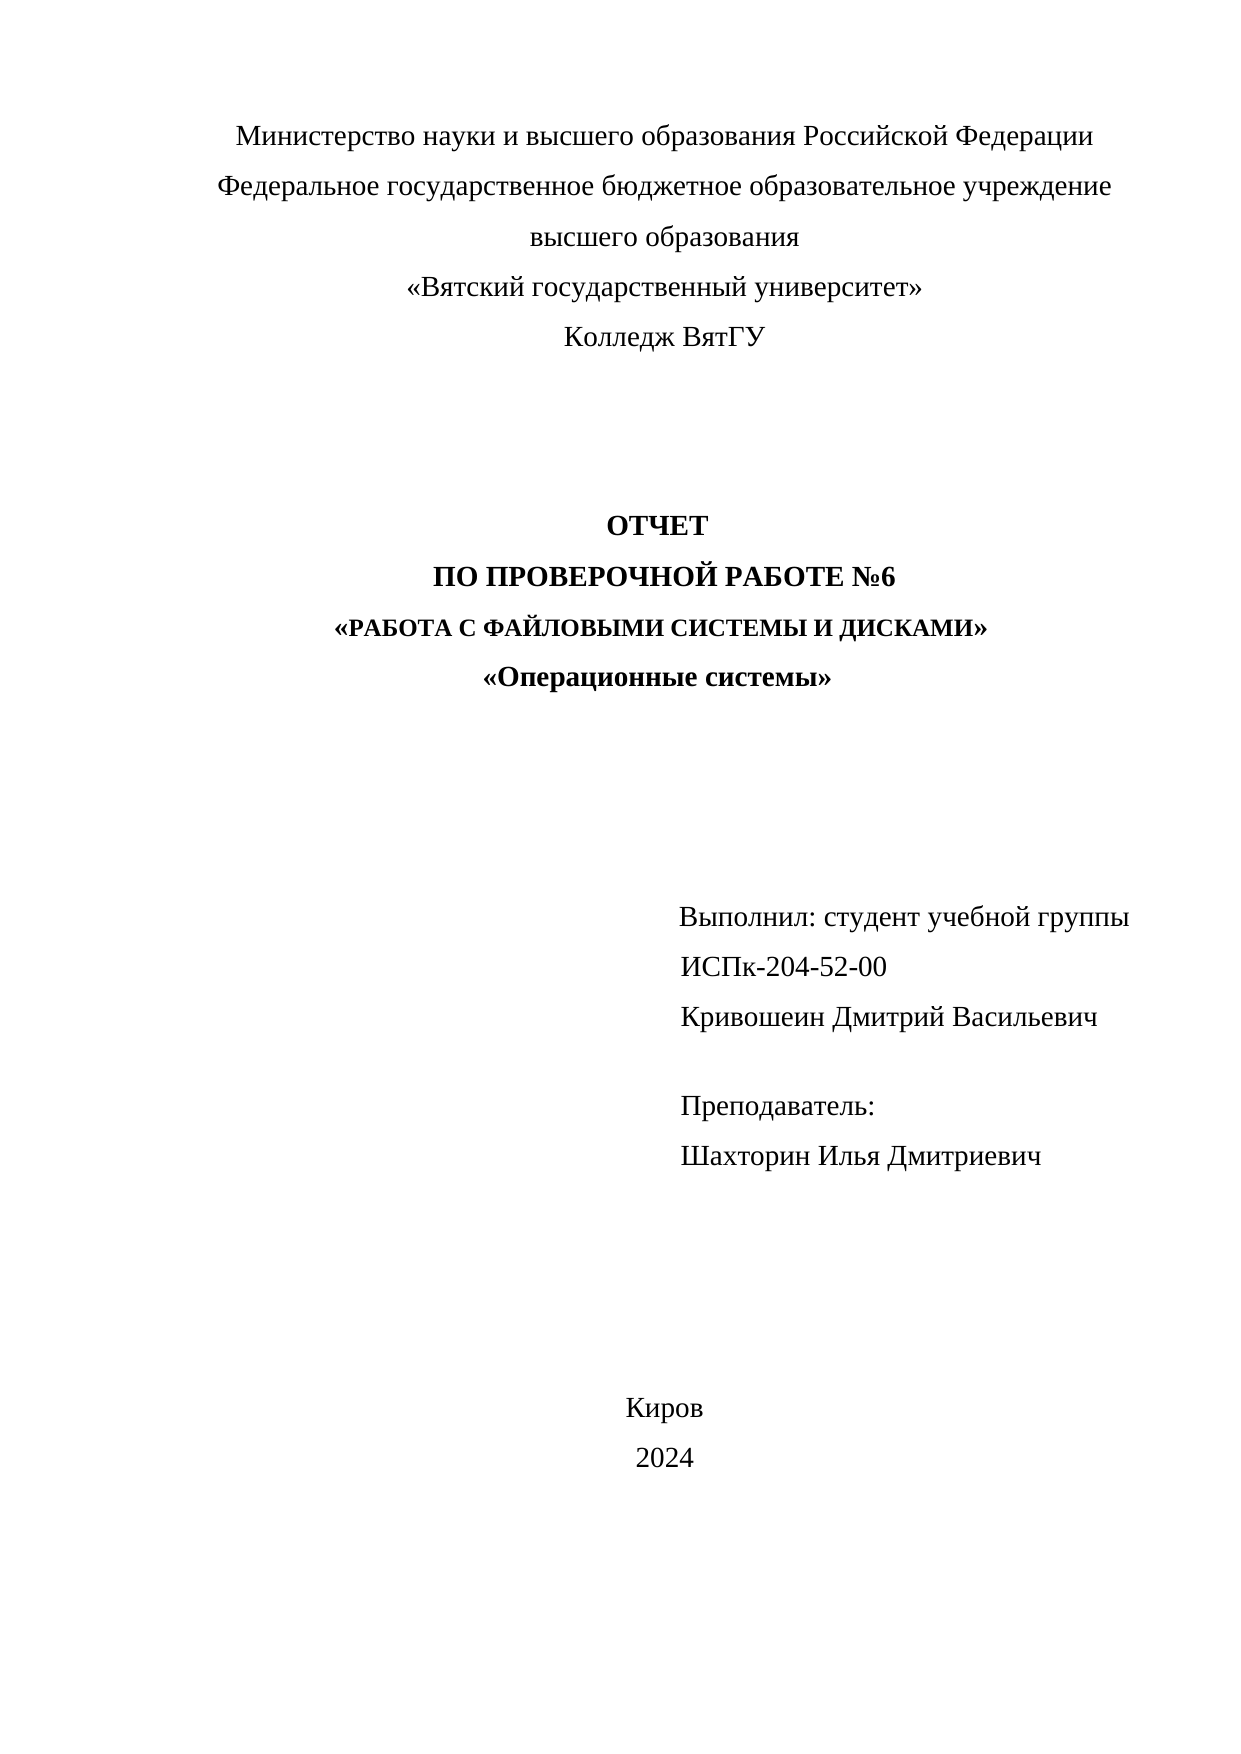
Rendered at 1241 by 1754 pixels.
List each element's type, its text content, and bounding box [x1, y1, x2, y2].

text Кривошеин Дмитрий Васильевич [680, 999, 1152, 1033]
text Киров [177, 1390, 1152, 1423]
text ИСПк-204-52-00 [680, 949, 1152, 983]
text Выполнил: студент учебной группы [679, 899, 1152, 932]
text «Вятский государственный университет» [177, 269, 1152, 303]
text Преподаватель: [680, 1088, 1152, 1122]
text Федеральное государственное бюджетное образовательное учреждение [177, 168, 1152, 202]
text высшего образования [177, 219, 1152, 252]
text Министерство науки и высшего образования Российской Федерации [177, 118, 1152, 152]
text Шахторин Илья Дмитриевич [680, 1138, 1152, 1172]
text ПО ПРОВЕРОЧНОЙ РАБОТЕ №6 [177, 559, 1152, 592]
text «РАБОТА С ФАЙЛОВЫМИ СИСТЕМЫ И ДИСКАМИ» [177, 609, 1152, 643]
text 2024 [177, 1440, 1152, 1474]
text «Операционные системы» [177, 659, 1152, 693]
text ОТЧЕТ [177, 508, 1152, 542]
text Колледж ВятГУ [177, 319, 1152, 353]
